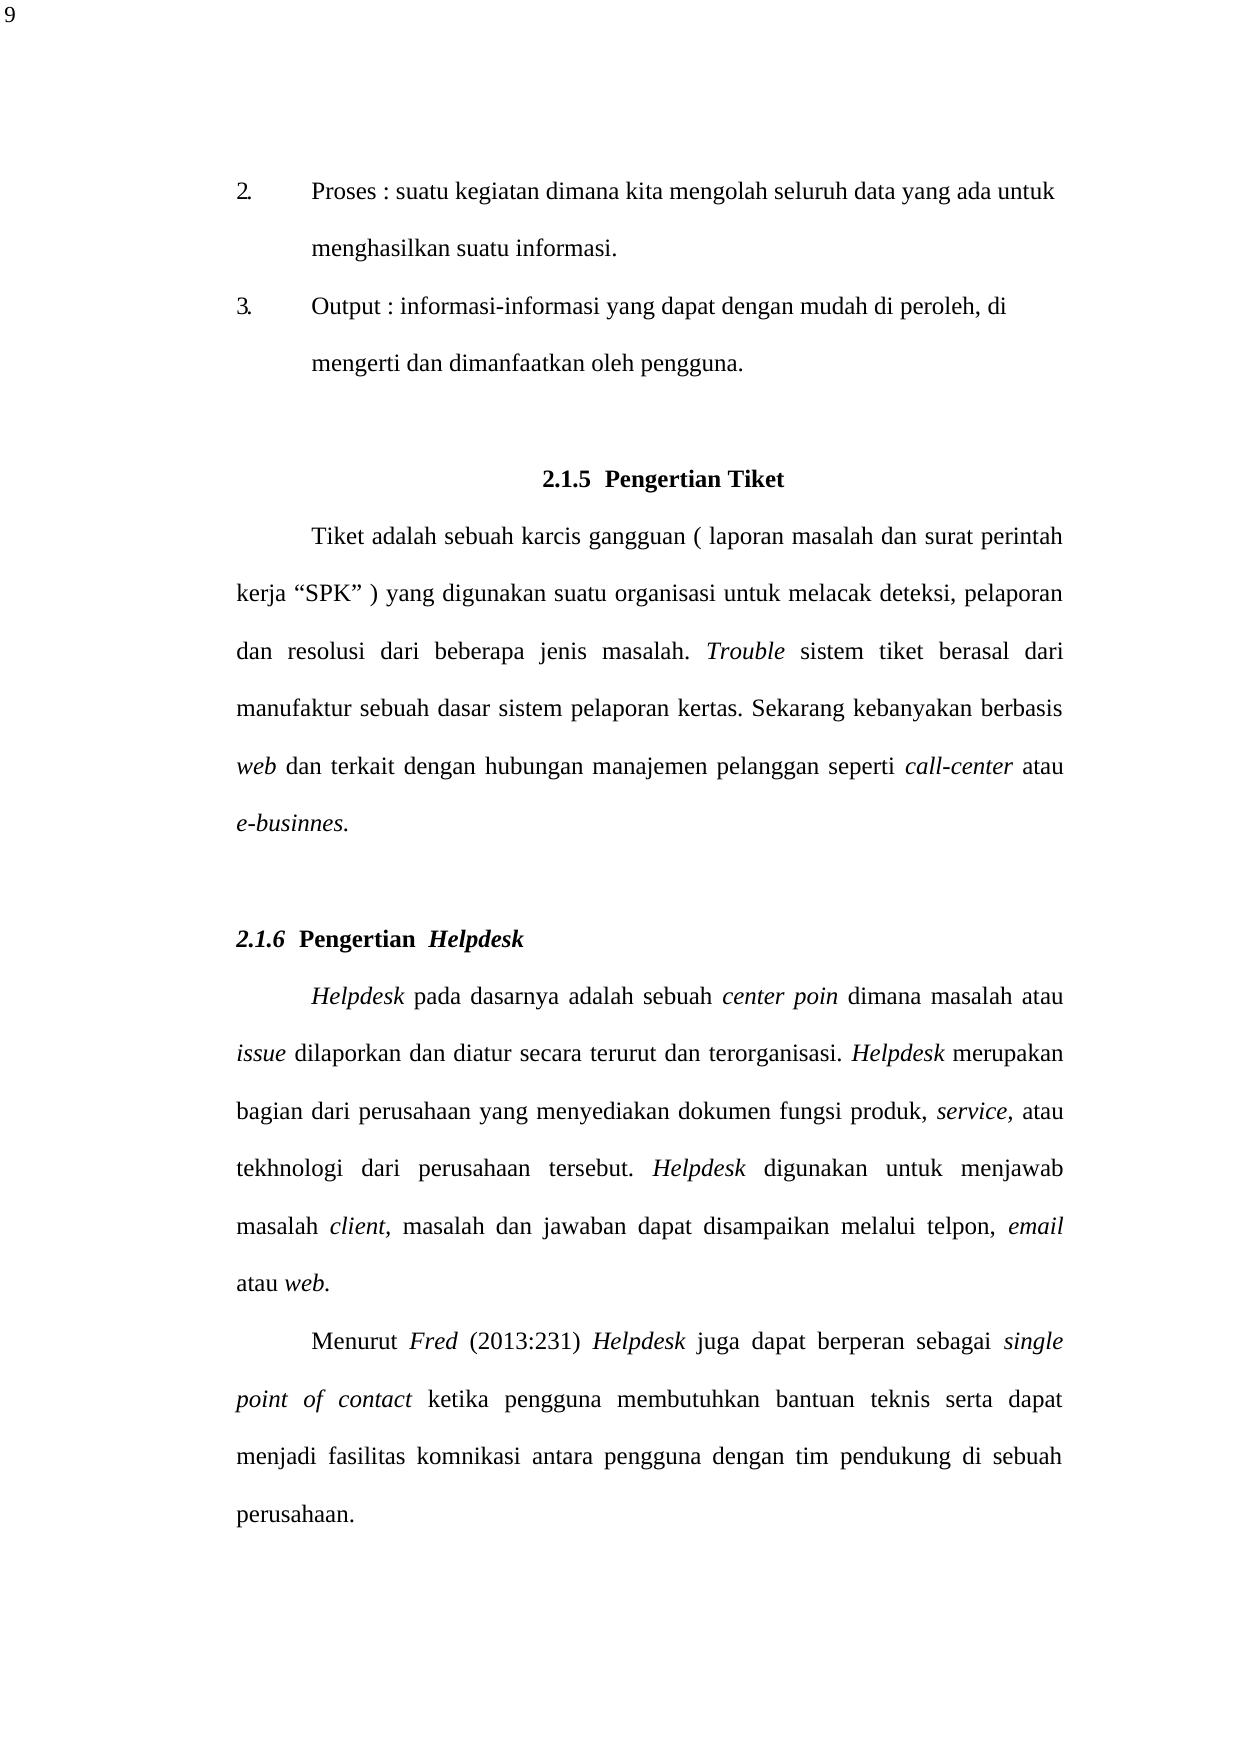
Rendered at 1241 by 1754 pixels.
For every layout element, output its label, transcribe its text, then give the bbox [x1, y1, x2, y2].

list Pengertian Helpdesk [236, 924, 1090, 953]
text Menurut Fred (2013:231) Helpdesk juga dapat berperan sebagai single point of contact ketika pengguna membutuhkan bantuan teknis serta dapat menjadi fasilitas komnikasi antara pengguna dengan tim pendukung di sebuah perusahaan. [236, 1326, 1063, 1527]
list Output : informasi-informasi yang dapat dengan mudah di peroleh, di mengerti dan dimanfaatkan oleh pengguna. [236, 291, 1063, 377]
text Tiket adalah sebuah karcis gangguan ( laporan masalah dan surat perintah kerja “SPK” ) yang digunakan suatu organisasi untuk melacak deteksi, pelaporan dan resolusi dari beberapa jenis masalah. Trouble sistem tiket berasal dari manufaktur sebuah dasar sistem pelaporan kertas. Sekarang kebanyakan berbasis web dan terkait dengan hubungan manajemen pelanggan seperti call-center atau e-businnes. [236, 521, 1064, 837]
subtitle Pengertian Tiket [236, 464, 1090, 492]
subtitle Helpdesk pada dasarnya adalah sebuah center poin dimana masalah atau issue dilaporkan dan diatur secara terurut dan terorganisasi. Helpdesk merupakan bagian dari perusahaan yang menyediakan dokumen fungsi produk, service, atau tekhnologi dari perusahaan tersebut. Helpdesk digunakan untuk menjawab masalah client, masalah dan jawaban dapat disampaikan melalui telpon, email atau web. [236, 981, 1064, 1297]
list Proses : suatu kegiatan dimana kita mengolah seluruh data yang ada untuk menghasilkan suatu informasi. [236, 176, 1062, 262]
